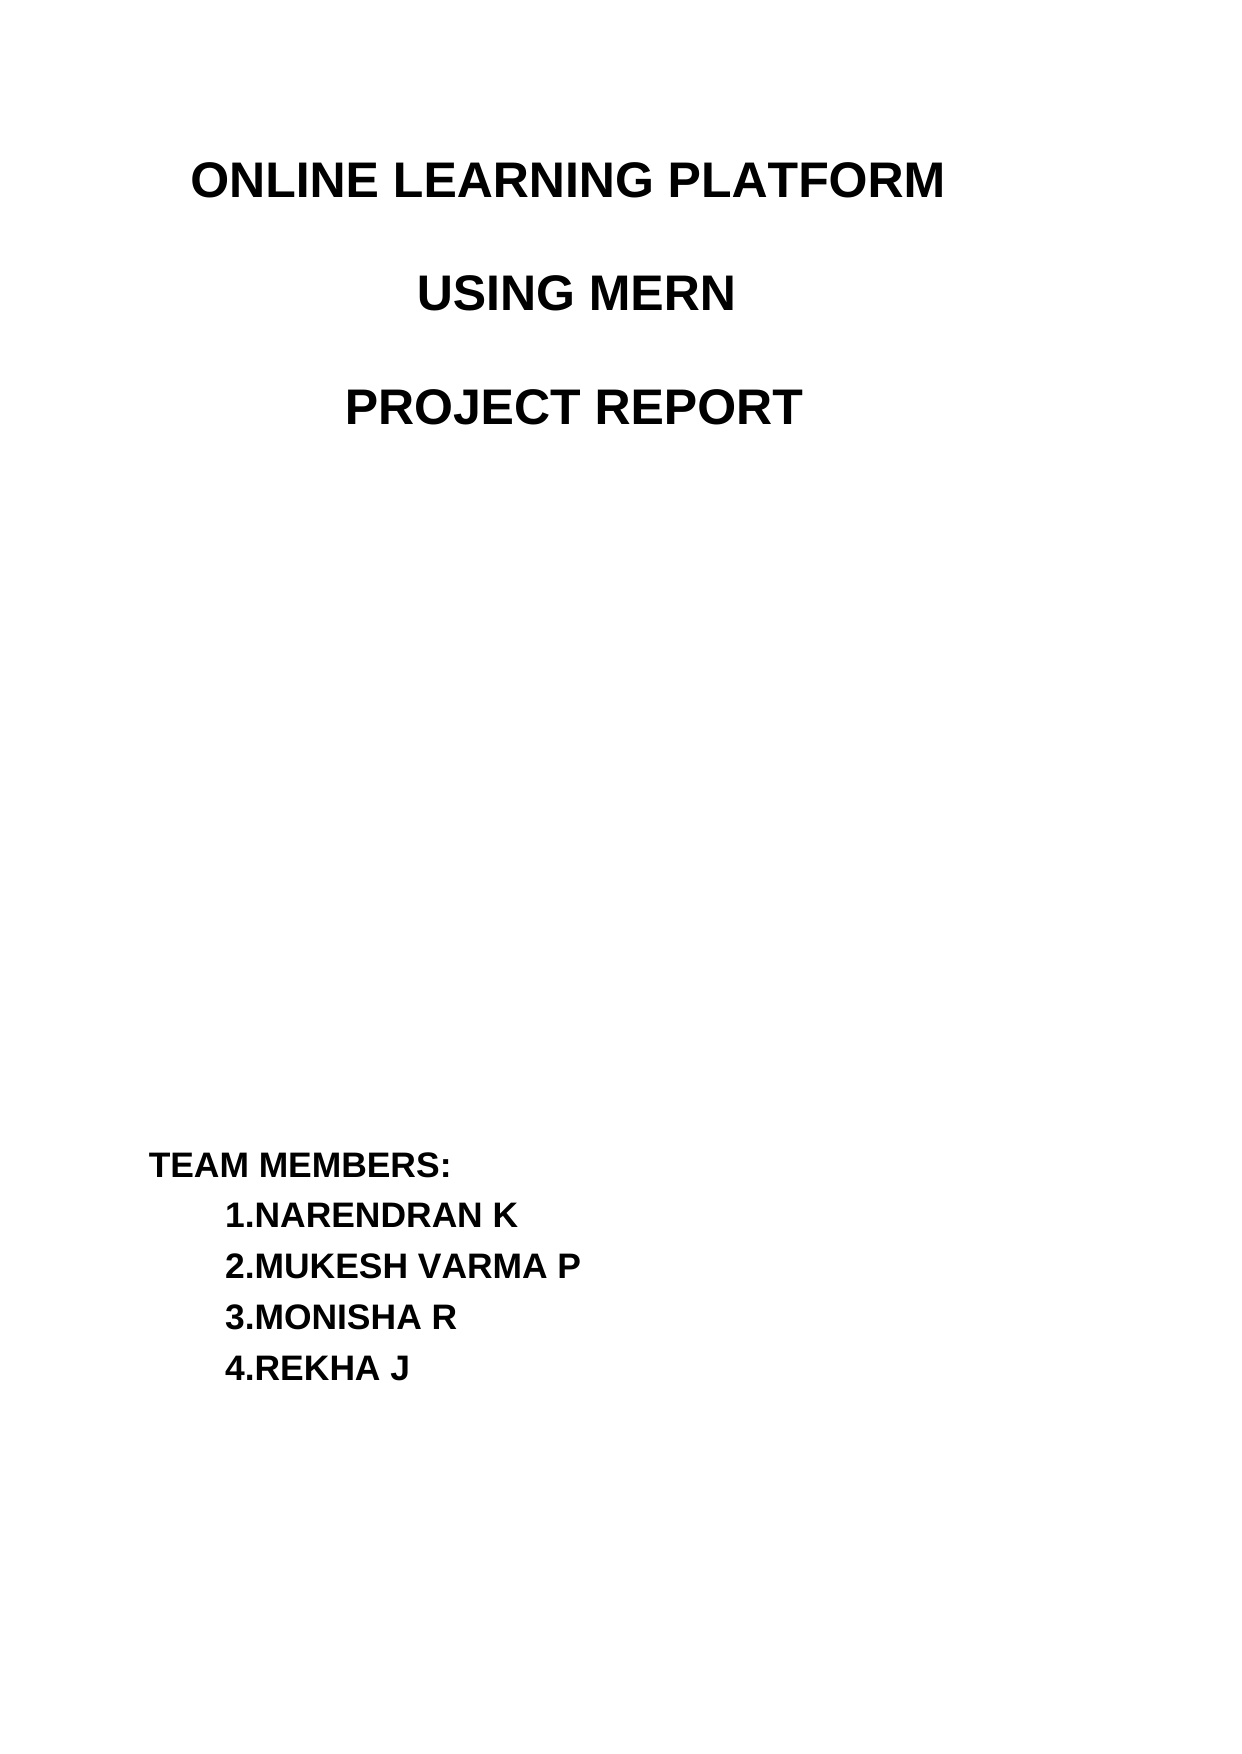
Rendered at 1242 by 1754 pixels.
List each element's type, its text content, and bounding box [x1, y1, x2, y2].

text PROJECT REPORT [344, 377, 1090, 435]
text USING MERN [417, 264, 1090, 321]
text 4.REKHA J [225, 1347, 1090, 1388]
text ONLINE LEARNING PLATFORM [190, 150, 1090, 207]
text 1.NARENDRAN K [225, 1195, 1090, 1235]
text 2.MUKESH VARMA P [225, 1246, 1090, 1286]
text TEAM MEMBERS: [148, 1144, 1090, 1184]
text 3.MONISHA R [225, 1297, 1090, 1337]
